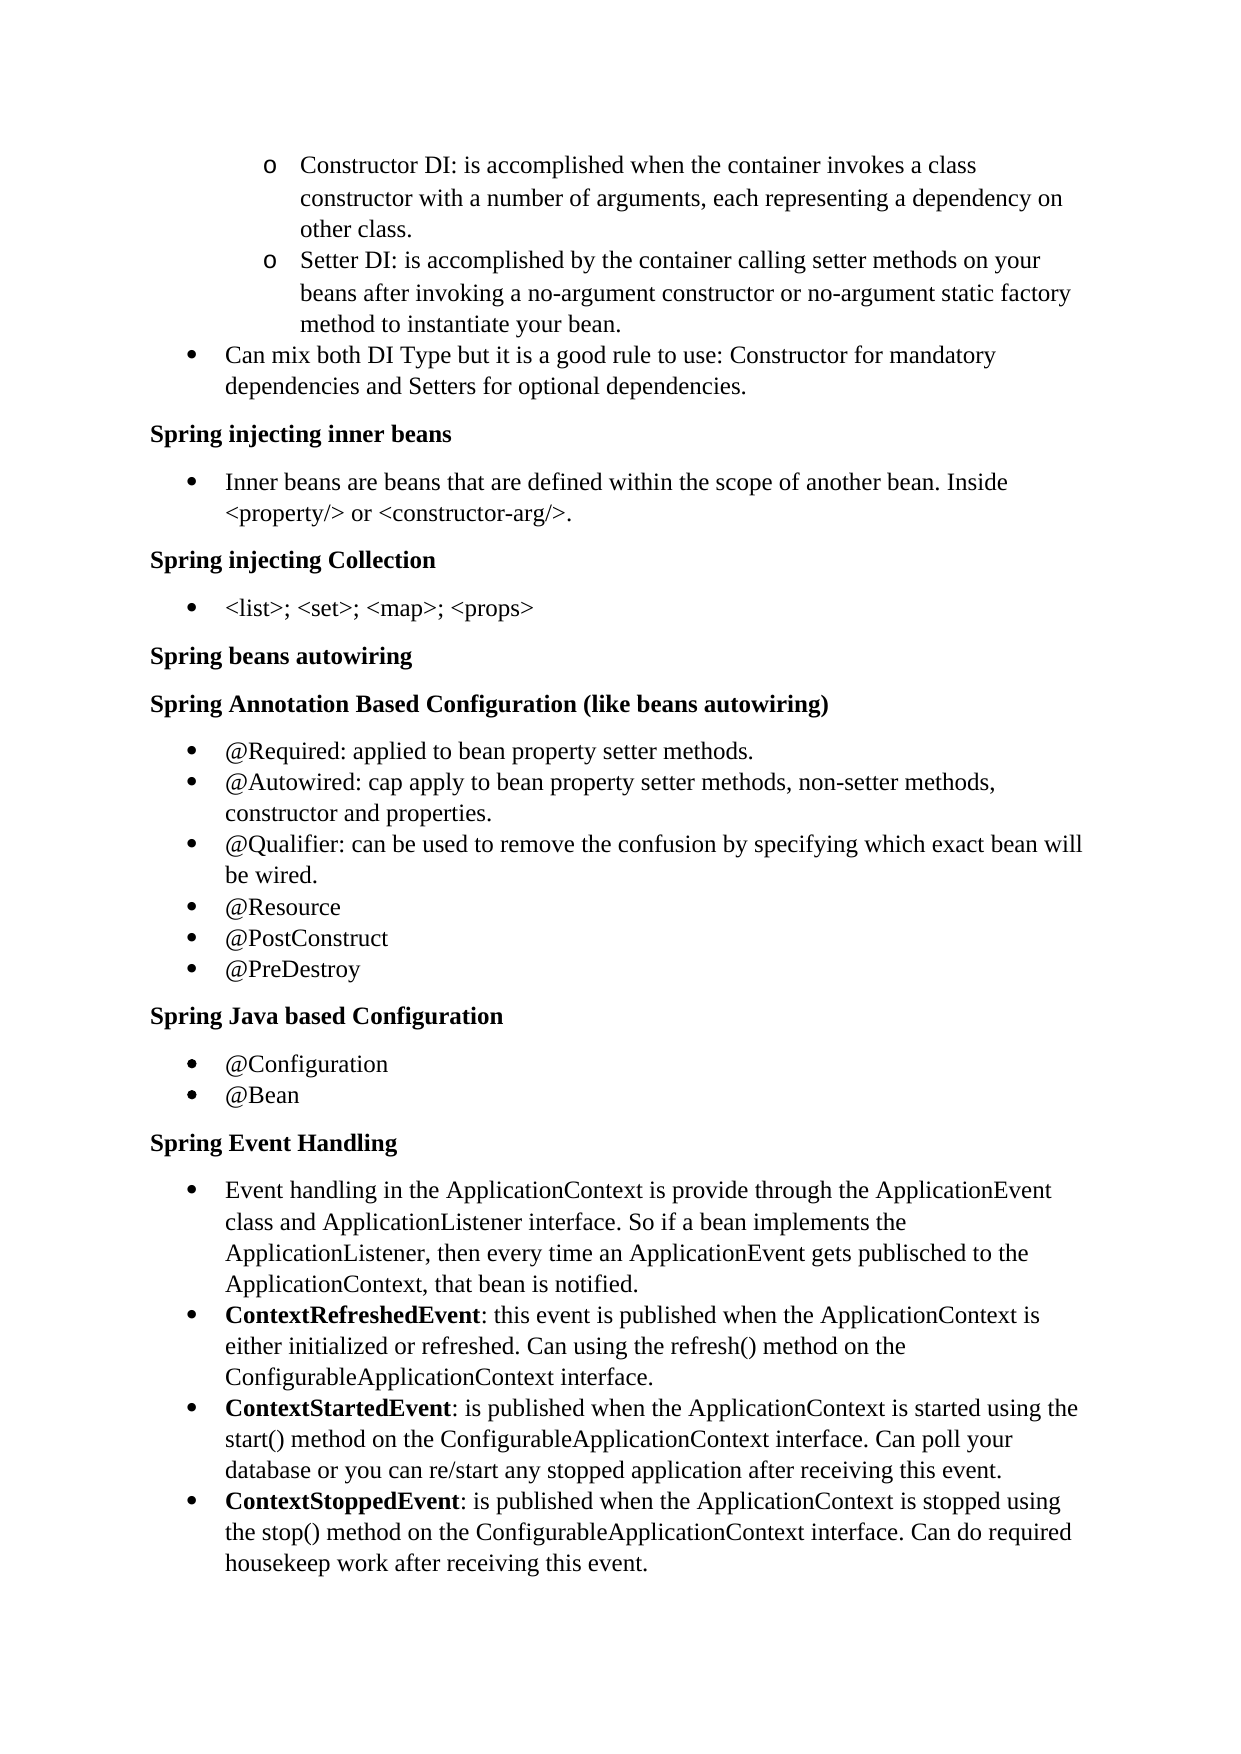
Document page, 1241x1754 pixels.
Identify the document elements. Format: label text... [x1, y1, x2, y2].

list ContextRefreshedEvent: this event is published when the ApplicationContext is either initialized or refreshed. Can using the refresh() method on the ConfigurableApplicationContext interface. [187, 1300, 1090, 1391]
list @Required: applied to bean property setter methods. [187, 736, 1090, 765]
list @Qualifier: can be used to remove the confusion by specifying which exact bean will be wired. [187, 829, 1090, 889]
list <list>; <set>; <map>; <props> [187, 593, 1090, 622]
list Can mix both DI Type but it is a good rule to use: Constructor for mandatory dependencies and Setters for optional dependencies. [187, 340, 1090, 400]
text Spring Annotation Based Configuration (like beans autowiring) [150, 689, 1090, 717]
list Inner beans are beans that are defined within the scope of another bean. Inside <property/> or <constructor-arg/>. [187, 467, 1090, 527]
list @Bean [187, 1080, 1090, 1109]
text Spring Event Handling [150, 1128, 1090, 1157]
list @PostConstruct [187, 923, 1090, 951]
text Spring injecting inner beans [150, 419, 1090, 448]
list ContextStartedEvent: is published when the ApplicationContext is started using the start() method on the ConfigurableApplicationContext interface. Can poll your database or you can re/start any stopped application after receiving this event. [187, 1393, 1090, 1484]
text Spring injecting Collection [150, 546, 1090, 574]
list @Autowired: cap apply to bean property setter methods, non-setter methods, constructor and properties. [187, 767, 1090, 827]
list @Configuration [187, 1049, 1090, 1078]
text Spring beans autowiring [150, 641, 1090, 670]
list @Resource [187, 892, 1090, 920]
list ContextStoppedEvent: is published when the ApplicationContext is stopped using the stop() method on the ConfigurableApplicationContext interface. Can do required housekeep work after receiving this event. [187, 1486, 1090, 1577]
list Constructor DI: is accomplished when the container invokes a class constructor with a number of arguments, each representing a dependency on other class. [262, 150, 1090, 243]
list Setter DI: is accomplished by the container calling setter methods on your beans after invoking a no-argument constructor or no-argument static factory method to instantiate your bean. [262, 245, 1090, 338]
list Event handling in the ApplicationContext is provide through the ApplicationEvent class and ApplicationListener interface. So if a bean implements the ApplicationListener, then every time an ApplicationEvent gets publisched to the ApplicationContext, that bean is notified. [187, 1176, 1090, 1297]
text Spring Java based Configuration [150, 1001, 1090, 1030]
list @PreDestroy [187, 954, 1090, 982]
